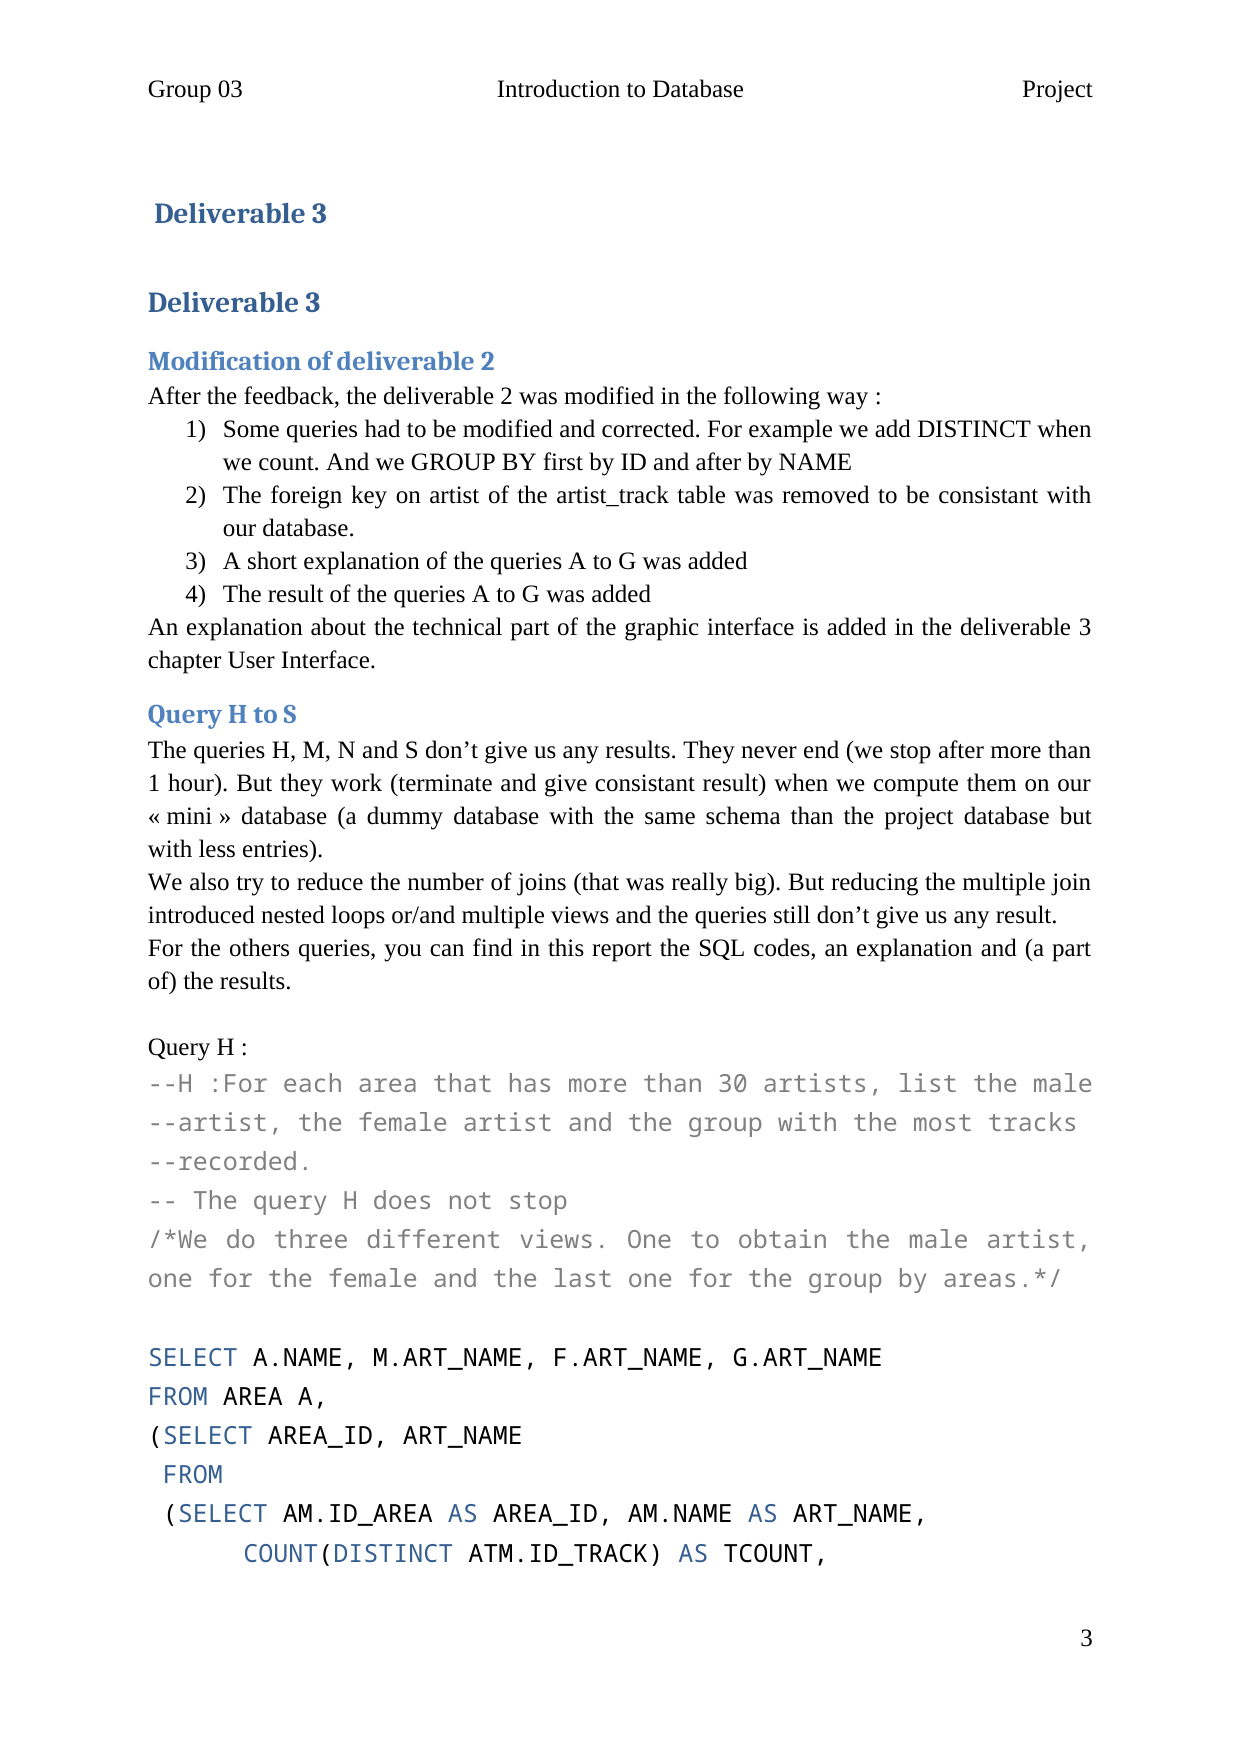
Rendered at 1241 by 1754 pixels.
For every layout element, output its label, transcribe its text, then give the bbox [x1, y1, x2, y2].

text --H :For each area that has more than 30 artists, list the male [148, 1065, 1093, 1099]
subtitle Deliverable 3 [148, 198, 1093, 231]
text /*We do three different views. One to obtain the male artist, one for the female and the last one for the group by areas.*/ [148, 1222, 1093, 1295]
text For the others queries, you can find in this report the SQL codes, an explanation and (a part of) the results. [148, 933, 1093, 995]
text We also try to reduce the number of joins (that was really big). But reducing the multiple join introduced nested loops or/and multiple views and the queries still don’t give us any result. [148, 867, 1093, 929]
text FROM AREA A, [148, 1378, 1093, 1413]
list Some queries had to be modified and corrected. For example we add DISTINCT when we count. And we GROUP BY first by ID and after by NAME [185, 414, 1093, 476]
text (SELECT AREA_ID, ART_NAME [148, 1418, 1093, 1452]
list The foreign key on artist of the artist_track table was removed to be consistant with our database. [185, 480, 1093, 542]
text The queries H, M, N and S don’t give us any results. They never end (we stop after more than 1 hour). But they work (terminate and give consistant result) when we compute them on our « mini » database (a dummy database with the same schema than the project database but with less entries). [148, 735, 1093, 863]
text -- The query H does not stop [148, 1183, 1093, 1217]
text SELECT A.NAME, M.ART_NAME, F.ART_NAME, G.ART_NAME [148, 1339, 1093, 1373]
text An explanation about the technical part of the graphic interface is added in the deliverable 3 chapter User Interface. [148, 612, 1093, 674]
list A short explanation of the queries A to G was added [185, 546, 1093, 575]
text FROM [148, 1457, 1093, 1491]
text After the feedback, the deliverable 2 was modified in the following way : [148, 381, 1093, 410]
text --recorded. [148, 1143, 1093, 1178]
subtitle Modification of deliverable 2 [148, 346, 1093, 377]
subtitle Deliverable 3 [148, 286, 1093, 320]
text --artist, the female artist and the group with the most tracks [148, 1104, 1093, 1138]
text Query H : [148, 1032, 1093, 1061]
text (SELECT AM.ID_AREA AS AREA_ID, AM.NAME AS ART_NAME, [148, 1496, 1093, 1530]
list The result of the queries A to G was added [185, 579, 1093, 608]
subtitle Query H to S [148, 699, 1093, 730]
text COUNT(DISTINCT ATM.ID_TRACK) AS TCOUNT, [148, 1535, 1093, 1569]
